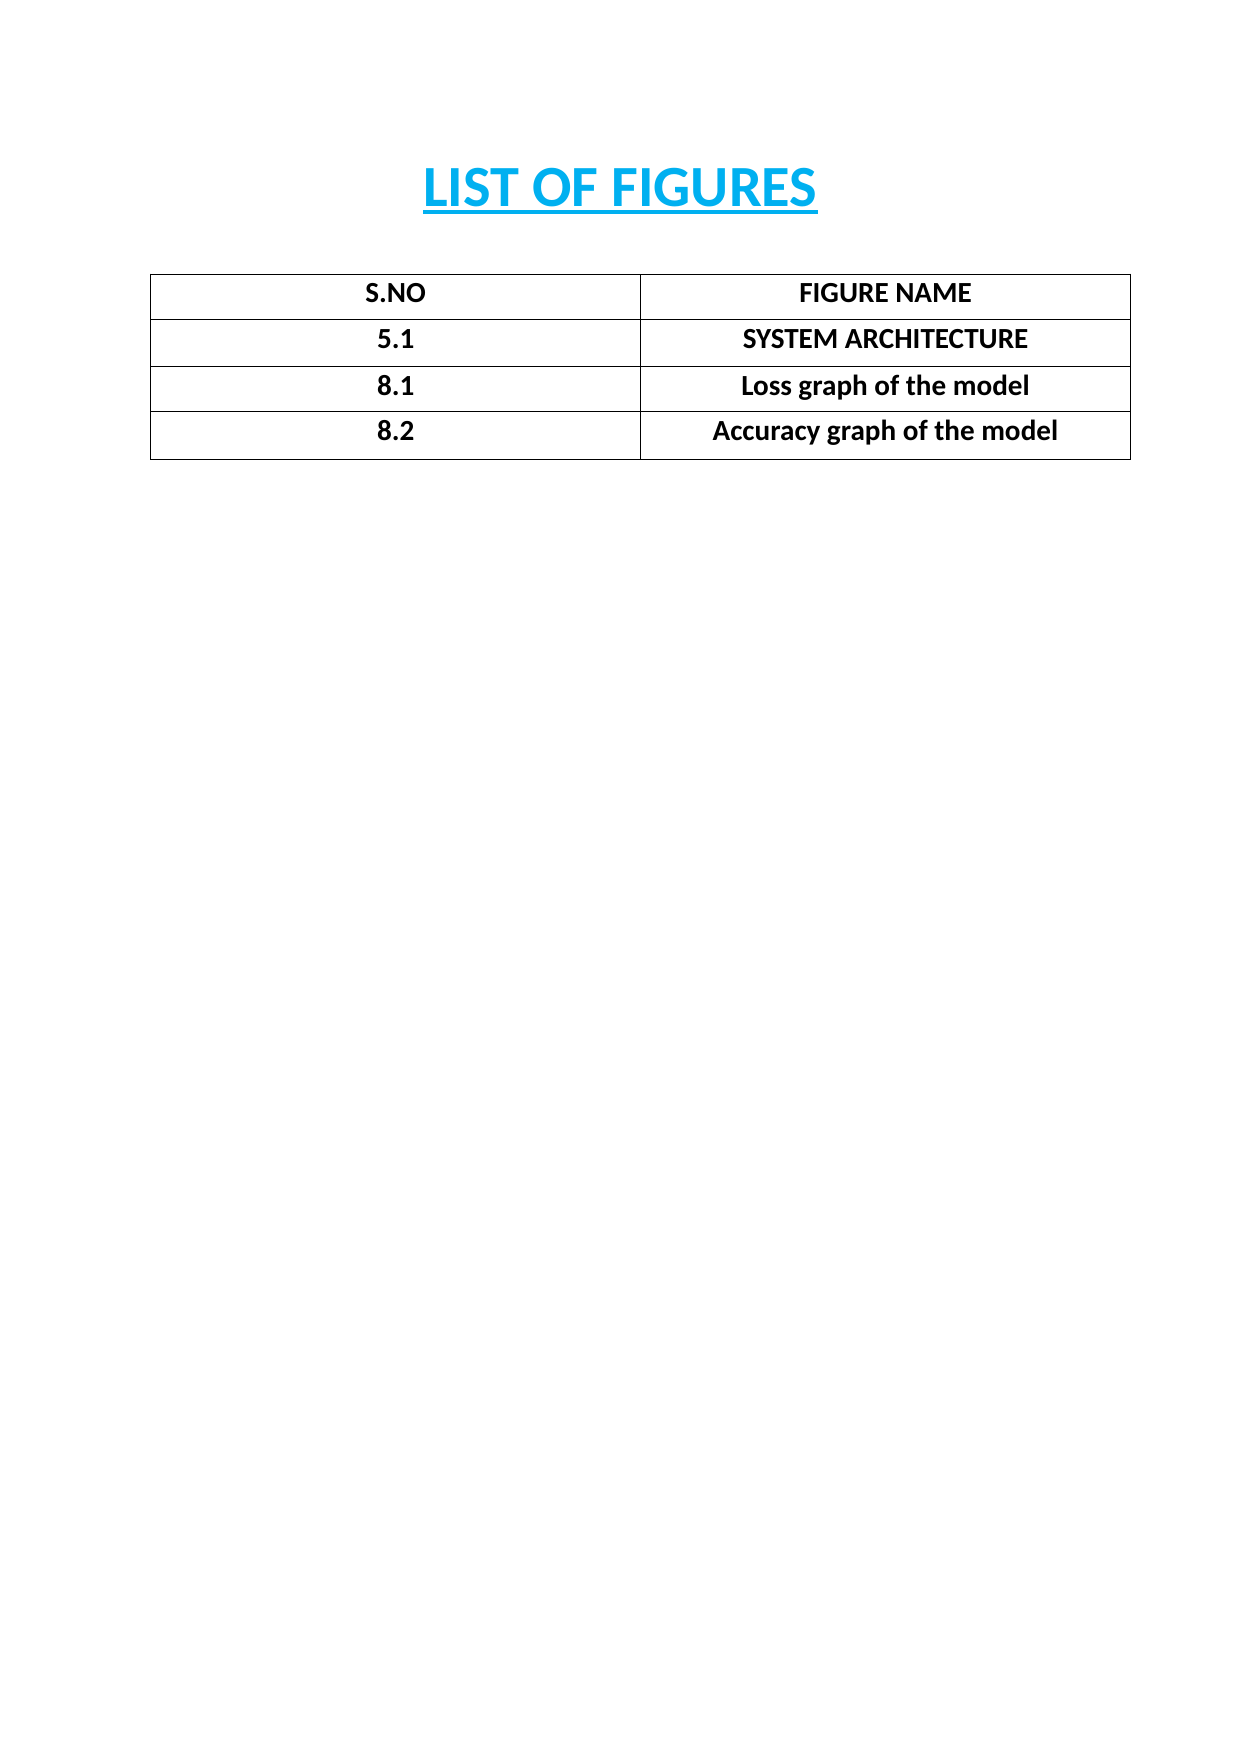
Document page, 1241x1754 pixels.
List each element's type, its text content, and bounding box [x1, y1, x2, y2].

table_cell Accuracy graph of the model [641, 412, 1130, 458]
table_header S.NO [151, 275, 640, 319]
table_cell 8.1 [151, 367, 640, 411]
table_cell 5.1 [151, 320, 640, 366]
table_cell Loss graph of the model [641, 367, 1130, 411]
table_cell 8.2 [151, 412, 640, 458]
table_cell SYSTEM ARCHITECTURE [641, 320, 1130, 366]
text LIST OF FIGURES [150, 150, 1090, 221]
table_header FIGURE NAME [641, 275, 1130, 319]
